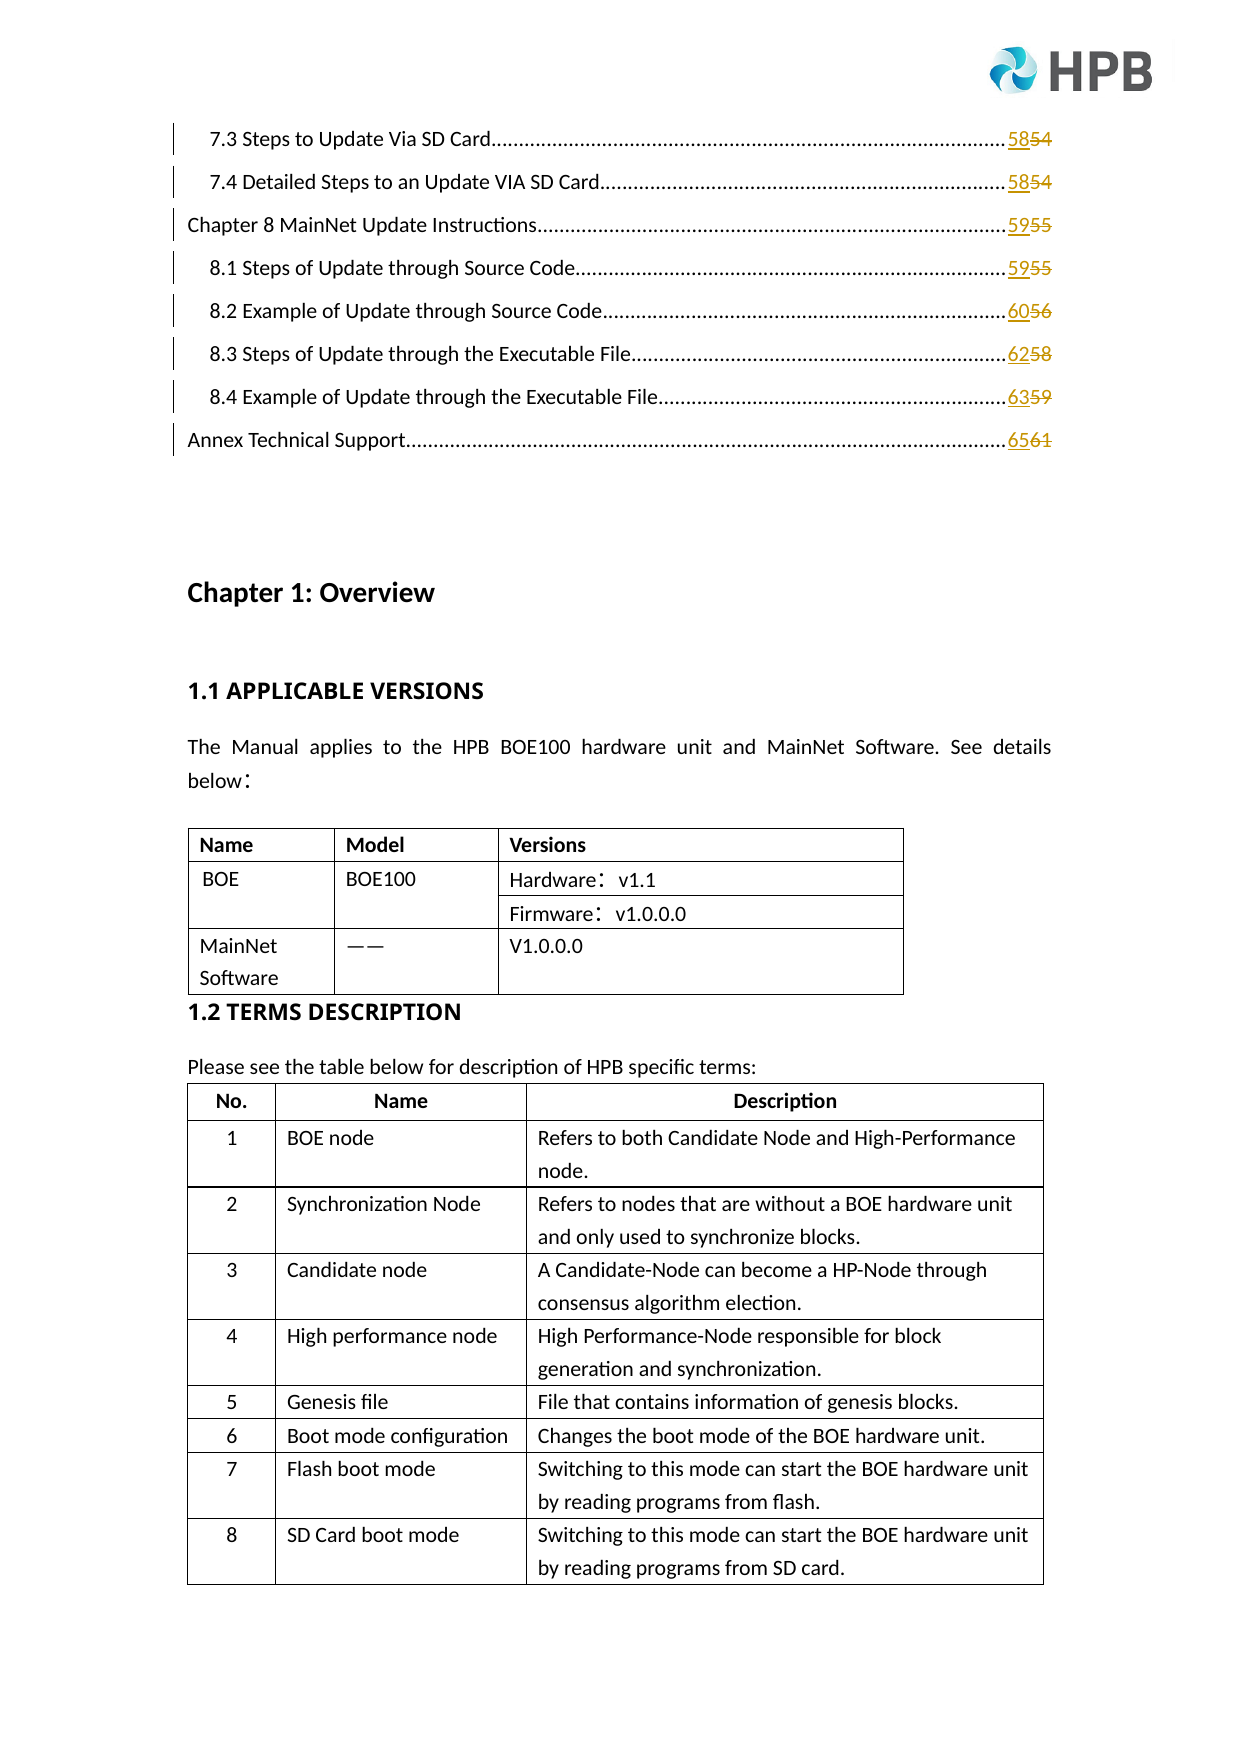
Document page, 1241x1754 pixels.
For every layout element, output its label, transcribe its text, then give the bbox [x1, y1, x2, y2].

table_cell 1 [188, 1121, 275, 1186]
table_cell MainNet Software [189, 929, 334, 994]
table_cell Switching to this mode can start the BOE hardware unit by reading programs from flash. [527, 1453, 1043, 1518]
table_cell BOE100 [335, 862, 498, 928]
table_cell Refers to nodes that are without a BOE hardware unit and only used to synchronize blocks. [527, 1188, 1043, 1252]
table_cell Boot mode configuration [276, 1419, 526, 1452]
subtitle 1.1 Applicable Versions [187, 675, 1053, 707]
table_cell Flash boot mode [276, 1453, 526, 1518]
table_header Model [335, 829, 498, 861]
table_cell Genesis file [276, 1386, 526, 1418]
table_cell 6 [188, 1419, 275, 1452]
table_cell 7 [188, 1453, 275, 1518]
subtitle 1.2 Terms Description [187, 995, 1053, 1028]
table_cell 3 [188, 1254, 275, 1318]
table_cell BOE [189, 862, 334, 928]
table_cell Switching to this mode can start the BOE hardware unit by reading programs from SD card. [527, 1519, 1043, 1584]
table_cell Hardware：v1.1 [499, 862, 903, 894]
table_cell —— [335, 929, 498, 994]
table_header Versions [499, 829, 903, 861]
table_cell 5 [188, 1386, 275, 1418]
text Please see the table below for description of HPB specific terms: [187, 1051, 1053, 1083]
table_cell Candidate node [276, 1254, 526, 1318]
table_header No. [188, 1084, 275, 1120]
table_header Name [276, 1084, 526, 1120]
table_cell 4 [188, 1320, 275, 1384]
table_cell SD Card boot mode [276, 1519, 526, 1584]
table_cell Firmware：v1.0.0.0 [499, 896, 903, 928]
picture [977, 39, 1184, 98]
table_cell 2 [188, 1188, 275, 1252]
table_cell 8 [188, 1519, 275, 1584]
table_cell A Candidate-Node can become a HP-Node through consensus algorithm election. [527, 1254, 1043, 1318]
table_cell High performance node [276, 1320, 526, 1384]
table_cell File that contains information of genesis blocks. [527, 1386, 1043, 1418]
table_cell Changes the boot mode of the BOE hardware unit. [527, 1419, 1043, 1452]
table_cell Refers to both Candidate Node and High-Performance node. [527, 1121, 1043, 1186]
table_cell High Performance-Node responsible for block generation and synchronization. [527, 1320, 1043, 1384]
table_header Description [527, 1084, 1043, 1120]
subtitle Chapter 1: Overview [187, 559, 1053, 624]
text The Manual applies to the HPB BOE100 hardware unit and MainNet Software. See details below： [187, 730, 1053, 795]
table_cell BOE node [276, 1121, 526, 1186]
table_cell Synchronization Node [276, 1188, 526, 1252]
table_header Name [189, 829, 334, 861]
table_cell V1.0.0.0 [499, 929, 903, 994]
